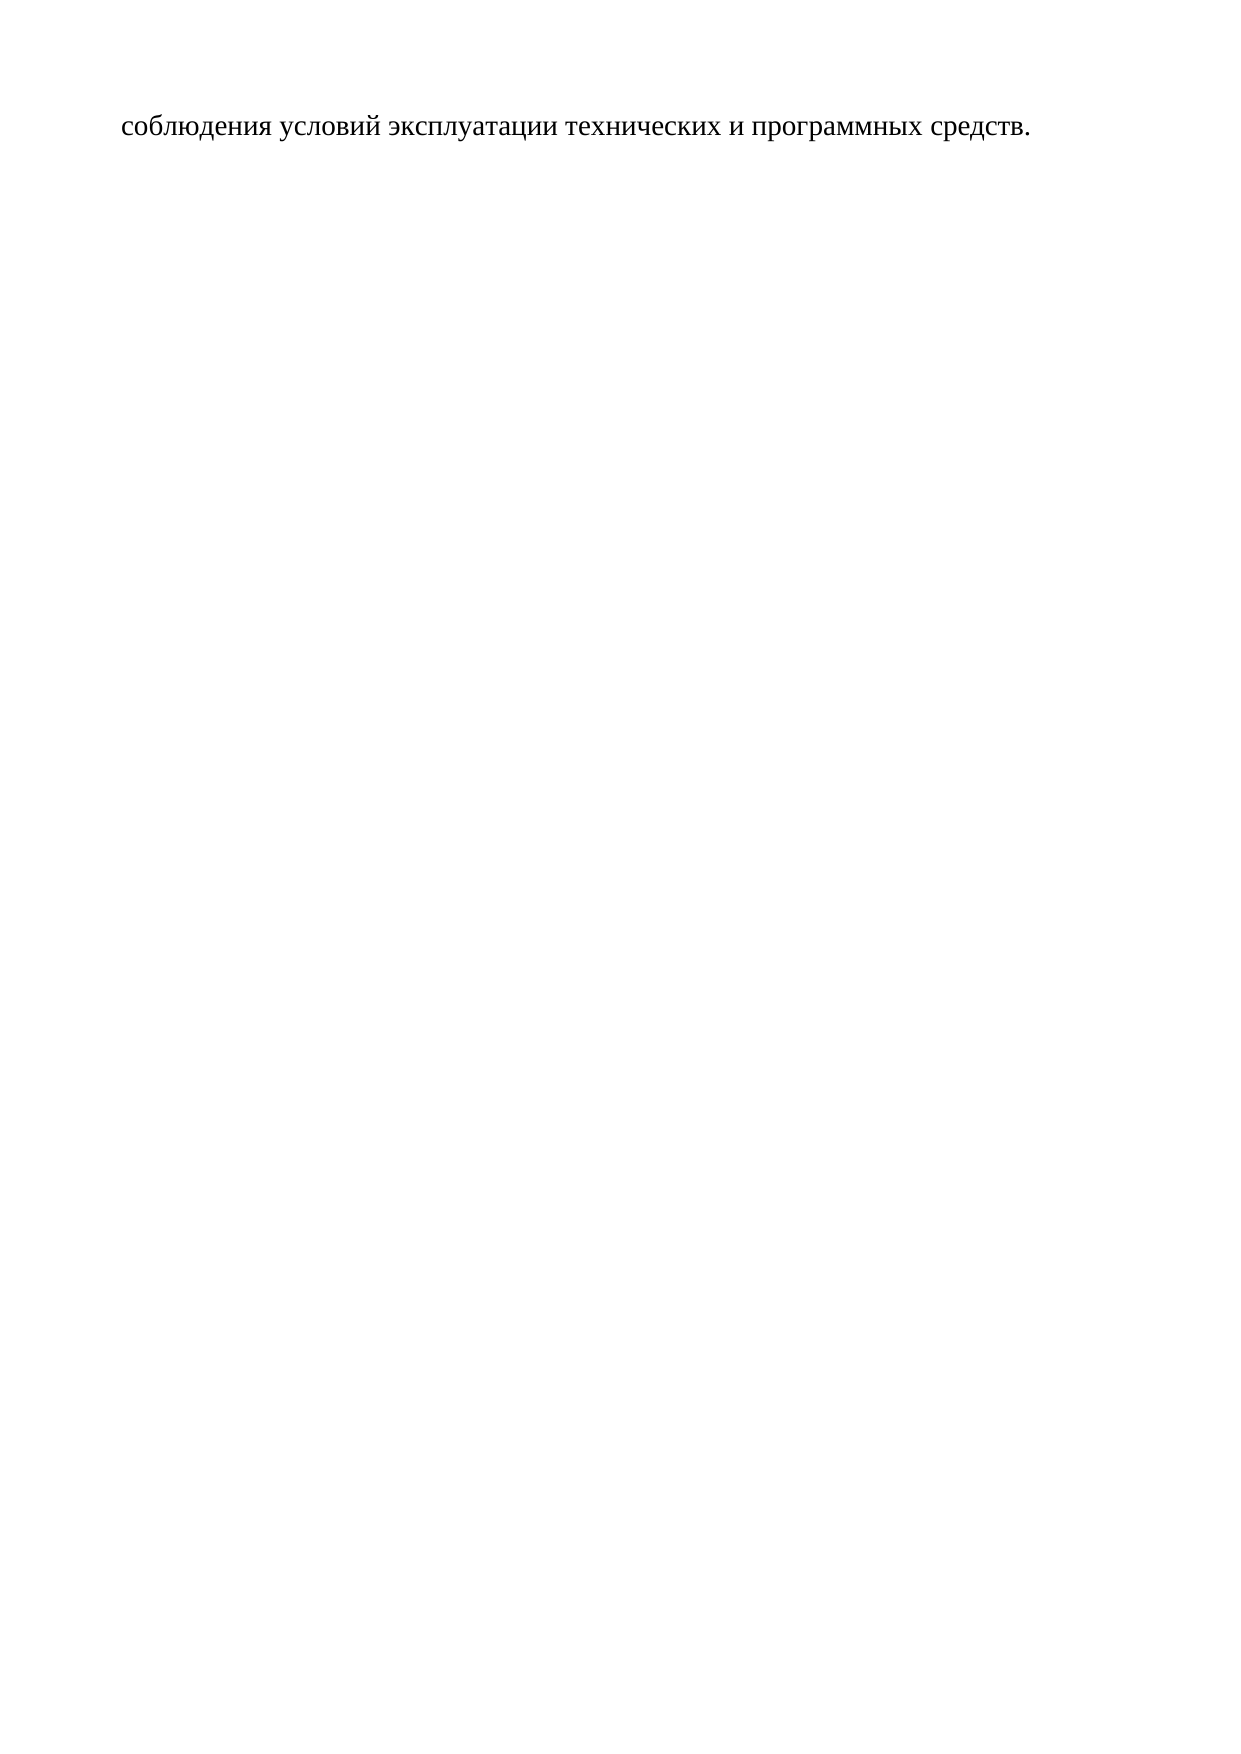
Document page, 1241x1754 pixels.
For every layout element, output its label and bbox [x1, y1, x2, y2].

text [121, 108, 1163, 142]
